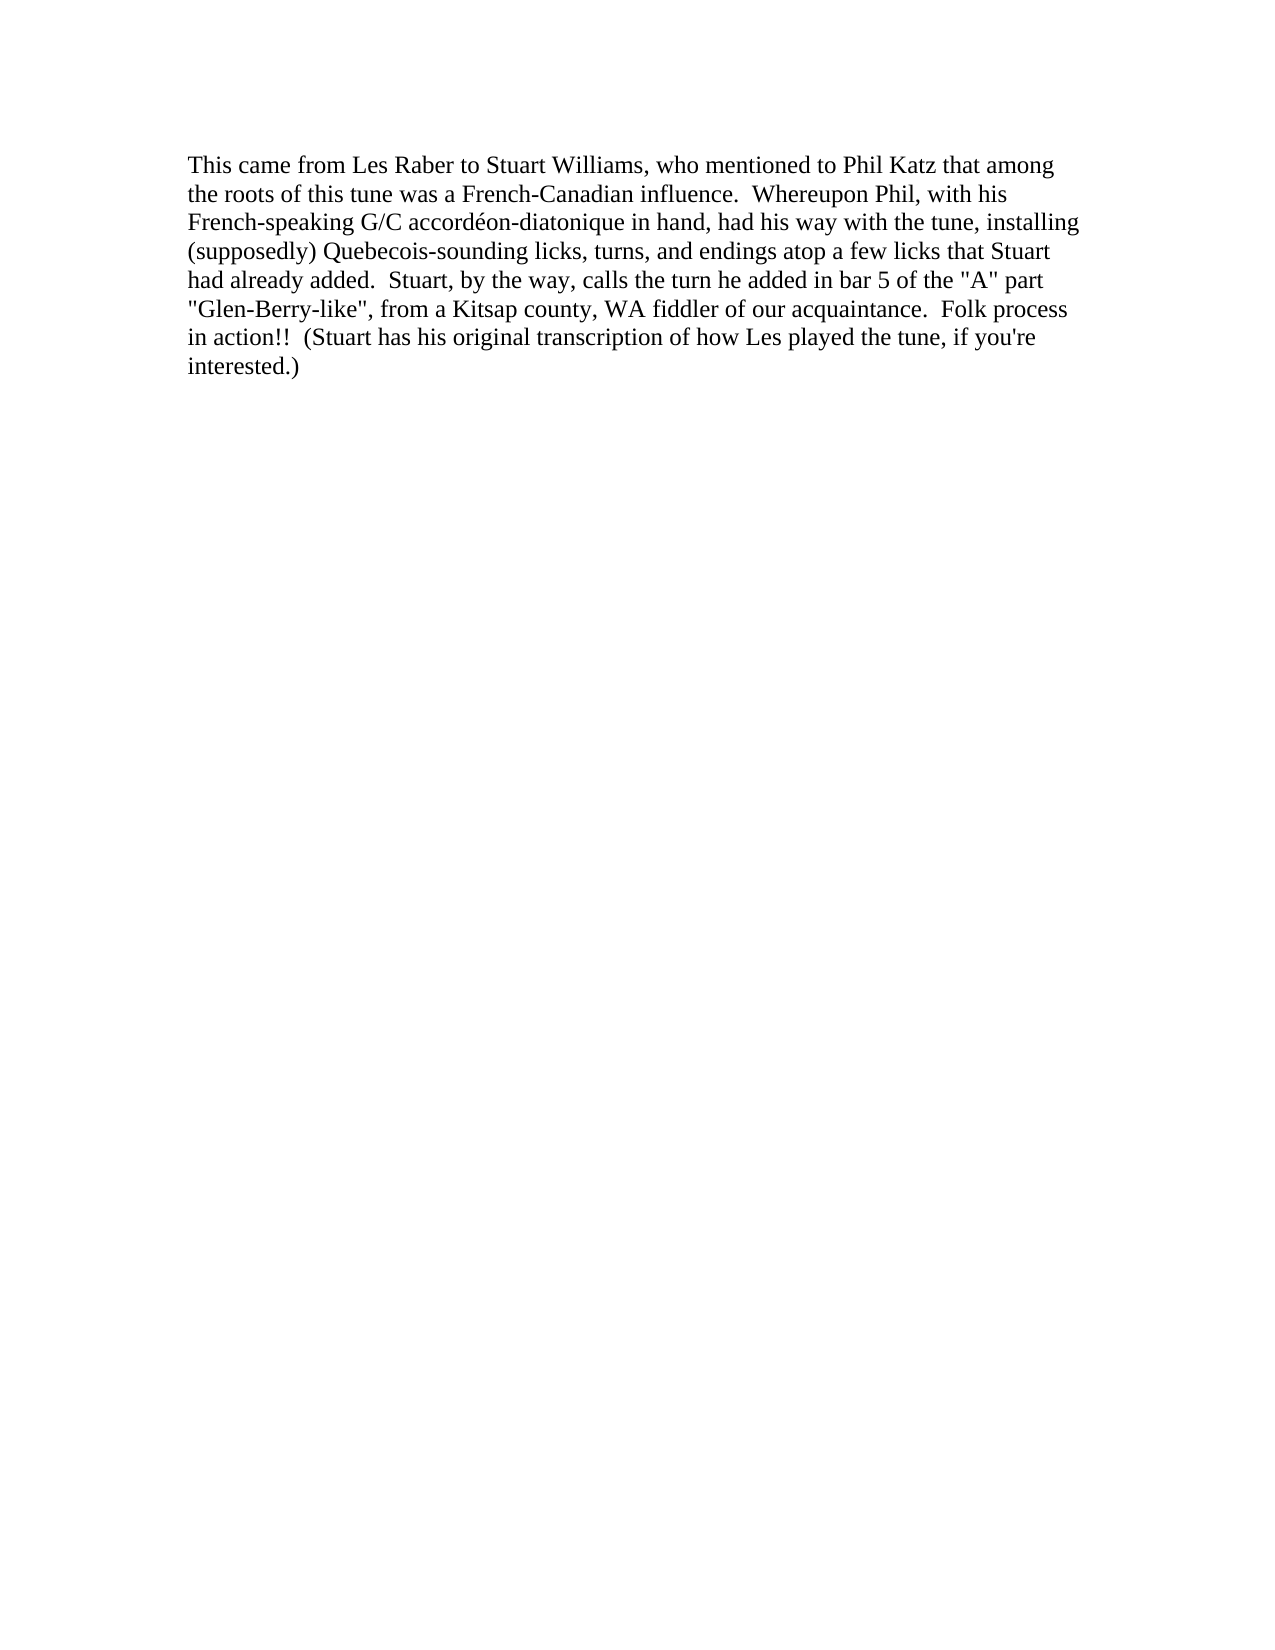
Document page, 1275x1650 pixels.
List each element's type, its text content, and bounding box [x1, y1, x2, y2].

text This came from Les Raber to Stuart Williams, who mentioned to Phil Katz that among the roots of this tune was a French-Canadian influence. Whereupon Phil, with his French-speaking G/C accordéon-diatonique in hand, had his way with the tune, installing (supposedly) Quebecois-sounding licks, turns, and endings atop a few licks that Stuart had already added. Stuart, by the way, calls the turn he added in bar 5 of the "A" part "Glen-Berry-like", from a Kitsap county, WA fiddler of our acquaintance. Folk process in action!! (Stuart has his original transcription of how Les played the tune, if you're interested.) [187, 150, 1087, 380]
